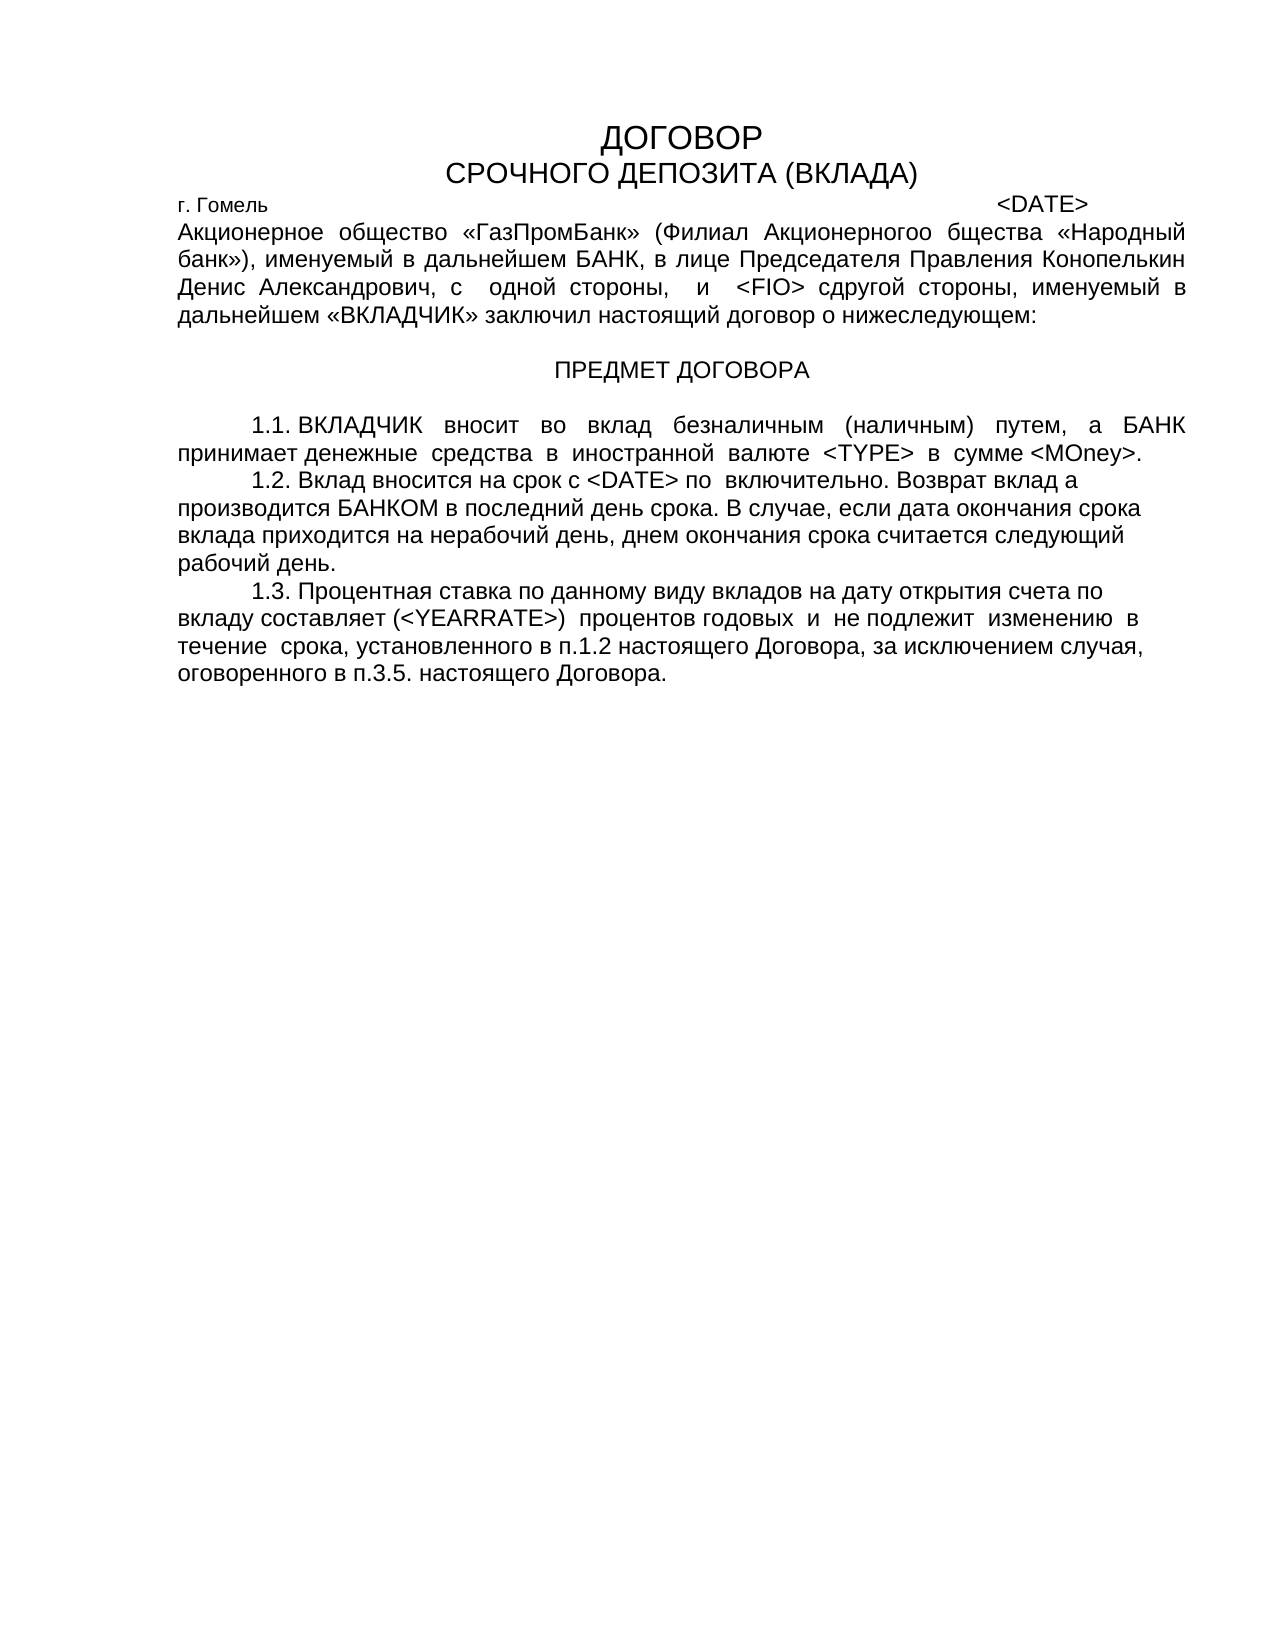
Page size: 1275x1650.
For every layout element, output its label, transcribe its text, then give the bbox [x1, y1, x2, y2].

text СРОЧНОГО ДЕПОЗИТА (ВКЛАДА) [177, 157, 1186, 190]
text г. Гомель <DATE> [177, 190, 1186, 218]
text Акционерное общество «ГазПромБанк» (Филиал Акционерногоо бщества «Народный банк»), именуемый в дальнейшем БАНК, в лице Председателя Правления Конопелькин Денис Александрович, с одной стороны, и <FIO> сдругой стороны, именуемый в дальнейшем «ВКЛАДЧИК» заключил настоящий договор о нижеследующем: [177, 218, 1186, 328]
list ПРЕДМЕТ ДОГОВОРА [177, 356, 1186, 383]
list Вклад вносится на срок с <DATE> по включительно. Возврат вклад а производится БАНКОМ в последний день срока. В случае, если дата окончания срока вклада приходится на нерабочий день, днем окончания срока считается следующий рабочий день. [177, 466, 1186, 577]
list ВКЛАДЧИК вносит во вклад безналичным (наличным) путем, а БАНК принимает денежные средства в иностранной валюте <TYPE> в сумме <MOney>. [177, 411, 1186, 466]
list Процентная ставка по данному виду вкладов на дату открытия счета по вкладу составляет (<YEARRATE>) процентов годовых и не подлежит изменению в течение срока, установленного в п.1.2 настоящего Договора, за исключением случая, оговоренного в п.3.5. настоящего Договора. [177, 577, 1186, 687]
text ДОГОВОР [177, 118, 1186, 157]
